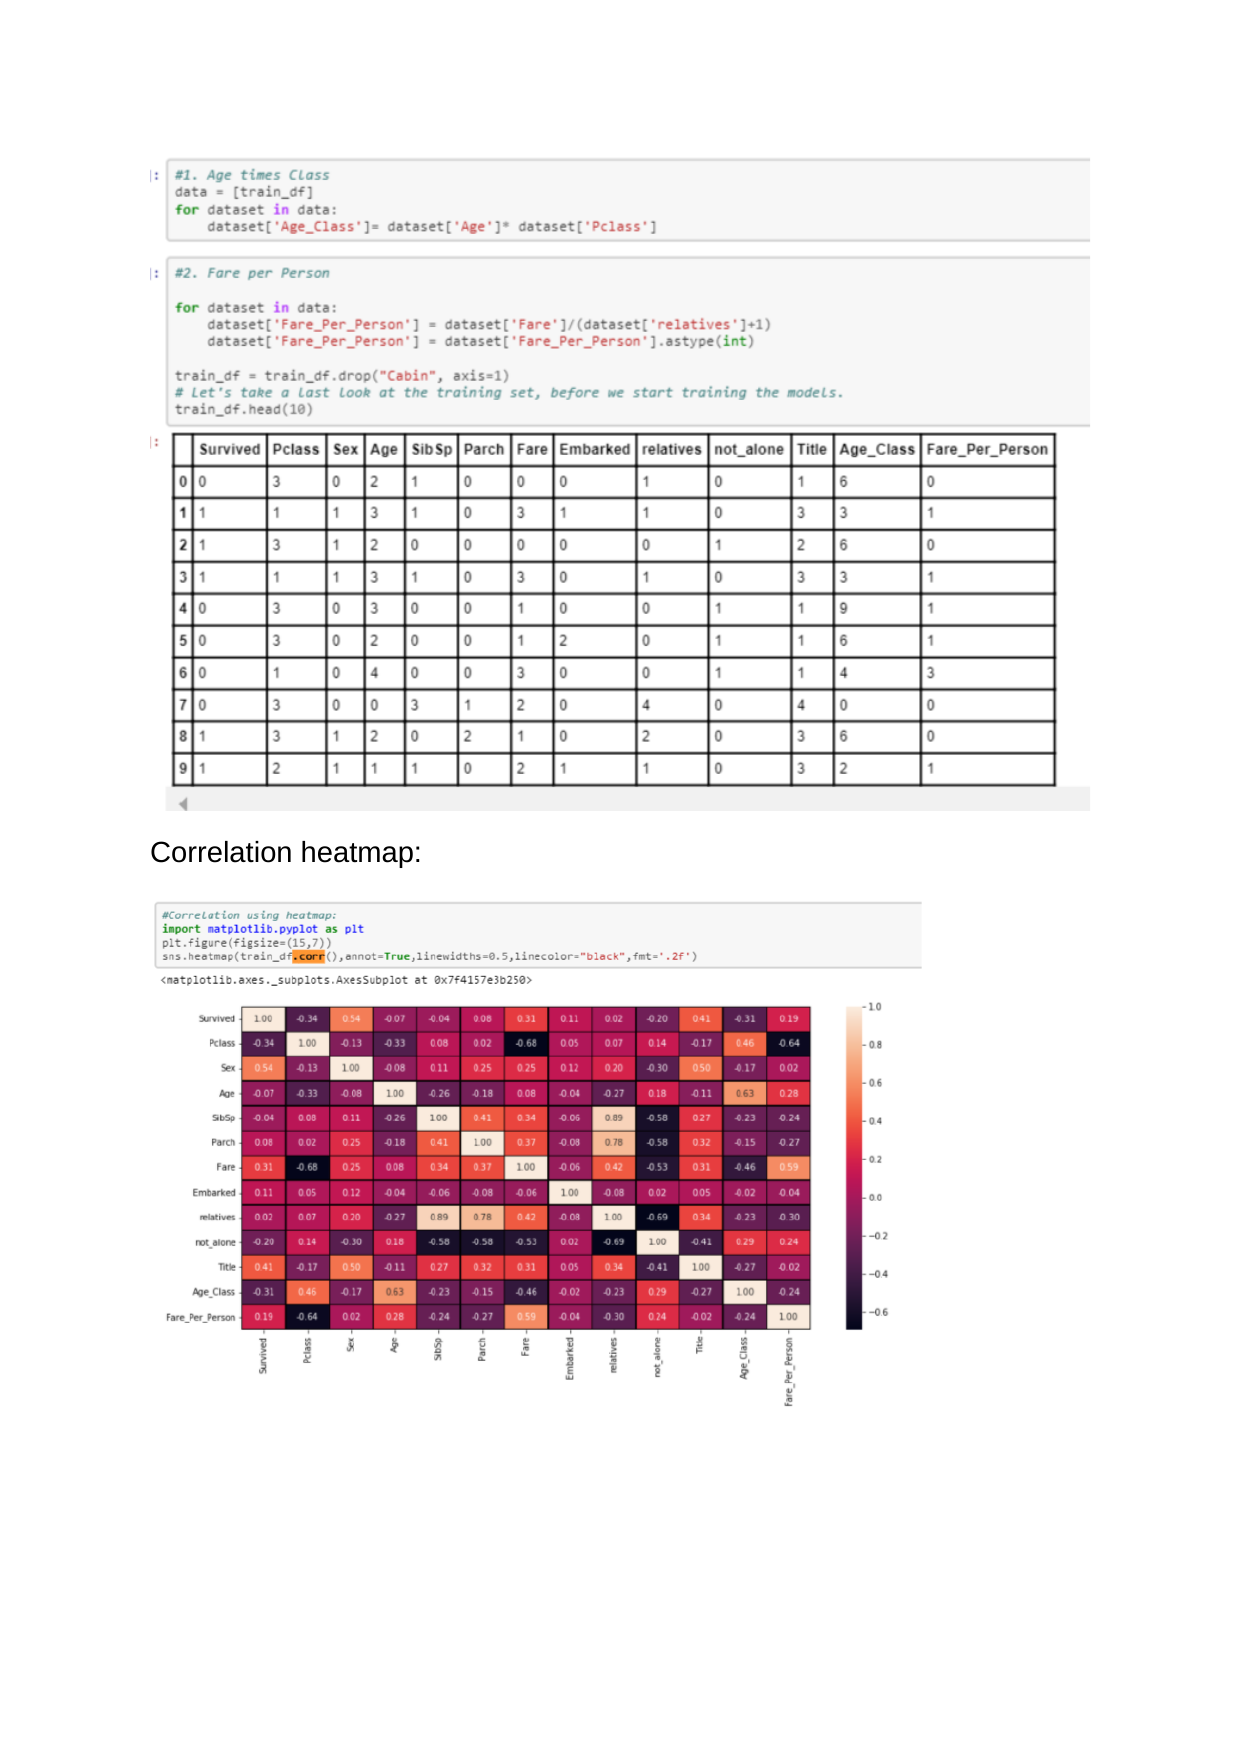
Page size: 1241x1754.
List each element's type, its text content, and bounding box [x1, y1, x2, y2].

picture [150, 150, 1091, 811]
picture [150, 894, 922, 1423]
text Correlation heatmap: [150, 835, 1090, 869]
